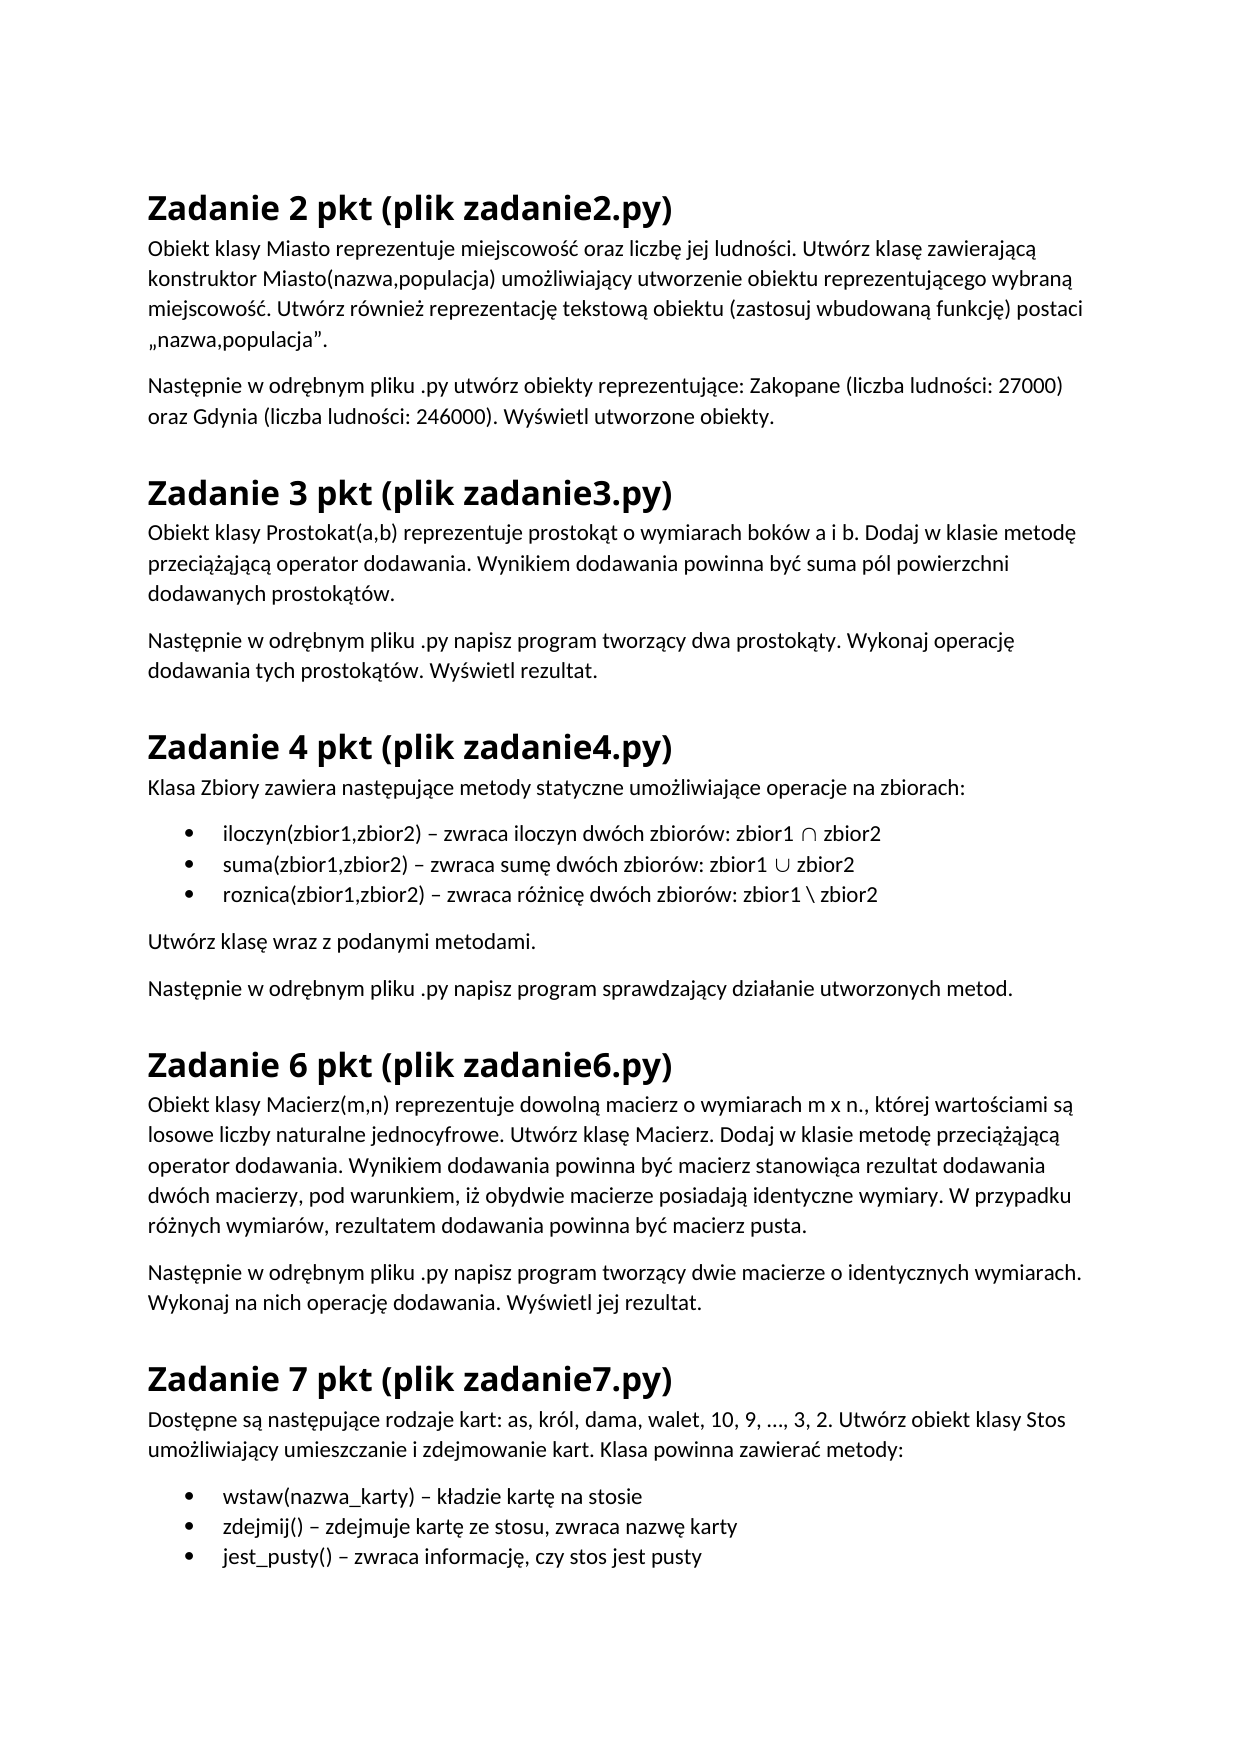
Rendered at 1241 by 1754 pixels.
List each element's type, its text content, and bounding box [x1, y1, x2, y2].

text Obiekt klasy Macierz(m,n) reprezentuje dowolną macierz o wymiarach m x n., której wartościami są losowe liczby naturalne jednocyfrowe. Utwórz klasę Macierz. Dodaj w klasie metodę przeciążąjącą operator dodawania. Wynikiem dodawania powinna być macierz stanowiąca rezultat dodawania dwóch macierzy, pod warunkiem, iż obydwie macierze posiadają identyczne wymiary. W przypadku różnych wymiarów, rezultatem dodawania powinna być macierz pusta. [148, 1090, 1093, 1239]
text Obiekt klasy Miasto reprezentuje miejscowość oraz liczbę jej ludności. Utwórz klasę zawierającą konstruktor Miasto(nazwa,populacja) umożliwiający utworzenie obiektu reprezentującego wybraną miejscowość. Utwórz również reprezentację tekstową obiektu (zastosuj wbudowaną funkcję) postaci „nazwa,populacja”. [148, 234, 1093, 353]
text Następnie w odrębnym pliku .py utwórz obiekty reprezentujące: Zakopane (liczba ludności: 27000) oraz Gdynia (liczba ludności: 246000). Wyświetl utworzone obiekty. [148, 372, 1093, 430]
text Utwórz klasę wraz z podanymi metodami. [148, 927, 1093, 955]
text Następnie w odrębnym pliku .py napisz program sprawdzający działanie utworzonych metod. [148, 974, 1093, 1002]
list zdejmij() – zdejmuje kartę ze stosu, zwraca nazwę karty [185, 1512, 1093, 1540]
list roznica(zbior1,zbior2) – zwraca różnicę dwóch zbiorów: zbior1 \ zbior2 [185, 880, 1093, 908]
subtitle Zadanie 6 pkt (plik zadanie6.py) [148, 1041, 1093, 1087]
list suma(zbior1,zbior2) – zwraca sumę dwóch zbiorów: zbior1 zbior2 [185, 850, 1093, 878]
list jest_pusty() – zwraca informację, czy stos jest pusty [185, 1542, 1093, 1570]
subtitle Zadanie 7 pkt (plik zadanie7.py) [148, 1356, 1093, 1401]
list wstaw(nazwa_karty) – kładzie kartę na stosie [185, 1482, 1093, 1510]
text Obiekt klasy Prostokat(a,b) reprezentuje prostokąt o wymiarach boków a i b. Dodaj w klasie metodę przeciążąjącą operator dodawania. Wynikiem dodawania powinna być suma pól powierzchni dodawanych prostokątów. [148, 518, 1093, 607]
text Następnie w odrębnym pliku .py napisz program tworzący dwa prostokąty. Wykonaj operację dodawania tych prostokątów. Wyświetl rezultat. [148, 626, 1093, 684]
subtitle Zadanie 3 pkt (plik zadanie3.py) [148, 469, 1093, 515]
text Klasa Zbiory zawiera następujące metody statyczne umożliwiające operacje na zbiorach: [148, 773, 1093, 801]
text Dostępne są następujące rodzaje kart: as, król, dama, walet, 10, 9, …, 3, 2. Utwórz obiekt klasy Stos umożliwiający umieszczanie i zdejmowanie kart. Klasa powinna zawierać metody: [148, 1405, 1093, 1463]
text Następnie w odrębnym pliku .py napisz program tworzący dwie macierze o identycznych wymiarach. Wykonaj na nich operację dodawania. Wyświetl jej rezultat. [148, 1258, 1093, 1316]
subtitle Zadanie 4 pkt (plik zadanie4.py) [148, 724, 1093, 769]
list iloczyn(zbior1,zbior2) – zwraca iloczyn dwóch zbiorów: zbior1 zbior2 [185, 819, 1093, 847]
subtitle Zadanie 2 pkt (plik zadanie2.py) [148, 185, 1093, 231]
